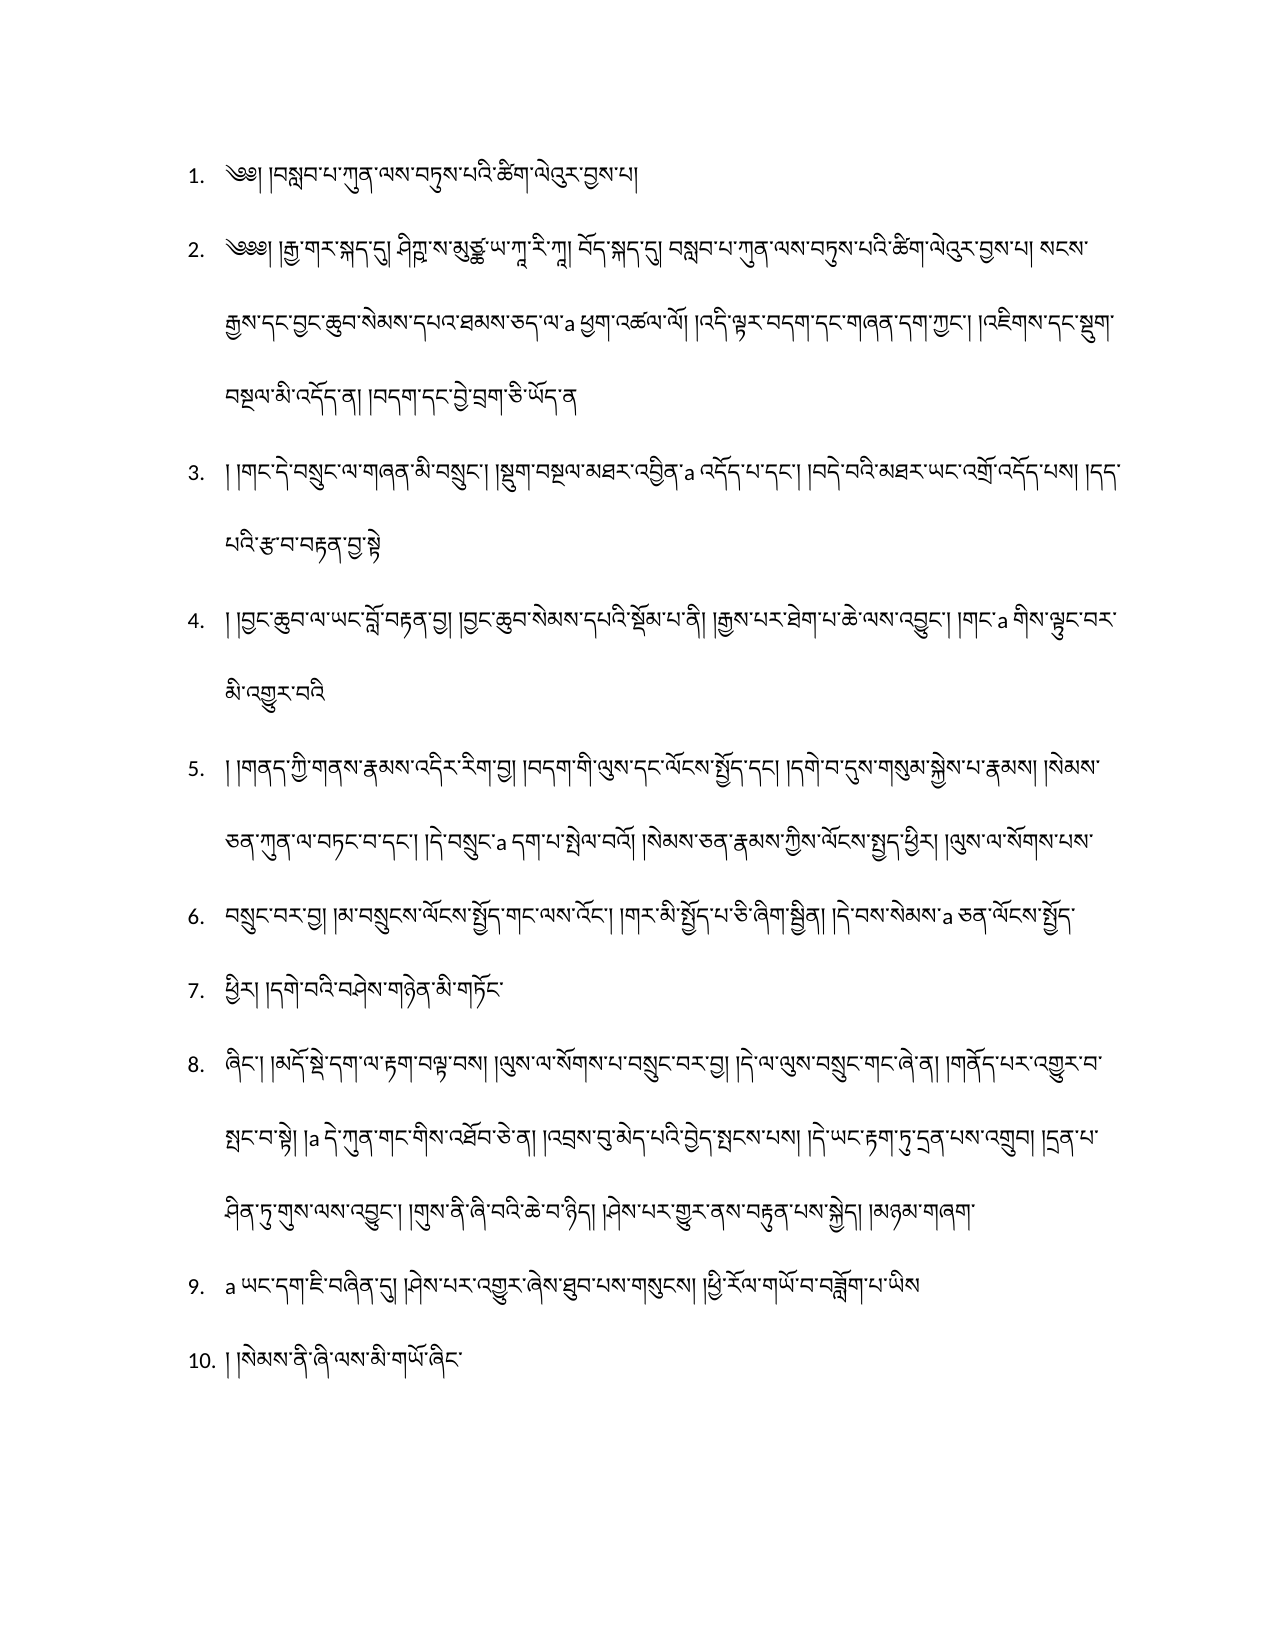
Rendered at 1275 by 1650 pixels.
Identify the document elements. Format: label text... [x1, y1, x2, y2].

list ༄༅། །བསླབ་པ་ཀུན་ལས་བཏུས་པའི་ཚིག་ལེའུར་བྱས་པ། [187, 150, 1125, 214]
list ། །བྱང་ཆུབ་ལ་ཡང་བློ་བརྟན་བྱ། །བྱང་ཆུབ་སེམས་དཔའི་སྡོམ་པ་ནི། །རྒྱས་པར་ཐེག་པ་ཆེ་ལས་འབྱུང༌། །གང་aགིས་ལྟུང་བར་མི་འགྱུར་བའི [187, 594, 1125, 733]
list ། །གང་དེ་བསྲུང་ལ་གཞན་མི་བསྲུང༌། །སྡུག་བསྔལ་མཐར་འབྱིན་aའདོད་པ་དང༌། །བདེ་བའི་མཐར་ཡང་འགྲོ་འདོད་པས། །དད་པའི་རྩ་བ་བརྟན་བྱ་སྟེ [187, 446, 1125, 585]
list ཞིང༌། །མདོ་སྡེ་དག་ལ་རྟག་བལྟ་བས། །ལུས་ལ་སོགས་པ་བསྲུང་བར་བྱ། །དེ་ལ་ལུས་བསྲུང་གང་ཞེ་ན། །གནོད་པར་འགྱུར་བ་སྤང་བ་སྟེ། །aདེ་ཀུན་གང་གིས་འཐོབ་ཅེ་ན། །འབྲས་བུ་མེད་པའི་བྱེད་སྤངས་པས། །དེ་ཡང་རྟག་ཏུ་དྲན་པས་འགྲུབ། །དྲན་པ་ཤིན་ཏུ་གུས་ལས་འབྱུང༌། །གུས་ནི་ཞི་བའི་ཆེ་བ་ཉིད། །ཤེས་པར་གྱུར་ནས་བརྟུན་པས་སྐྱེད། །མཉམ་གཞག་ [187, 1039, 1125, 1251]
list བསྲུང་བར་བྱ། །མ་བསྲུངས་ལོངས་སྤྱོད་གང་ལས་འོང༌། །གར་མི་སྤྱོད་པ་ཅི་ཞིག་སྦྱིན། །དེ་བས་སེམས་aཅན་ལོངས་སྤྱོད་ [187, 891, 1125, 955]
list ཕྱིར། །དགེ་བའི་བཤེས་གཉེན་མི་གཏོང་ [187, 965, 1125, 1029]
list aཡང་དག་ཇི་བཞིན་དུ། །ཤེས་པར་འགྱུར་ཞེས་ཐུབ་པས་གསུངས། །ཕྱི་རོལ་གཡོ་བ་བཟློག་པ་ཡིས [187, 1261, 1125, 1325]
list ། །གནད་ཀྱི་གནས་རྣམས་འདིར་རིག་བྱ། །བདག་གི་ལུས་དང་ལོངས་སྤྱོད་དང། །དགེ་བ་དུས་གསུམ་སྐྱེས་པ་རྣམས། །སེམས་ཅན་ཀུན་ལ་བཏང་བ་དང༌། །དེ་བསྲུང་aདག་པ་སྤེལ་བའོ། །སེམས་ཅན་རྣམས་ཀྱིས་ལོངས་སྤྱད་ཕྱིར། །ལུས་ལ་སོགས་པས་ [187, 742, 1125, 881]
list ། །སེམས་ནི་ཞི་ལས་མི་གཡོ་ཞིང༌ [187, 1335, 1125, 1399]
list ༄༅༅། །རྒྱ་གར་སྐད་དུ། ཤིཀྵ་ས་མུཙྪ་ཡ་ཀཱ་རི་ཀཱ། བོད་སྐད་དུ། བསླབ་པ་ཀུན་ལས་བཏུས་པའི་ཚིག་ལེའུར་བྱས་པ། སངས་རྒྱས་དང་བྱང་ཆུབ་སེམས་དཔའ་ཐམས་ཅད་ལ་aཕྱག་འཚལ་ལོ། །འདི་ལྟར་བདག་དང་གཞན་དག་ཀྱང༌། །འཇིགས་དང་སྡུག་བསྔལ་མི་འདོད་ན། །བདག་དང་བྱེ་བྲག་ཅི་ཡོད་ན [187, 224, 1125, 437]
